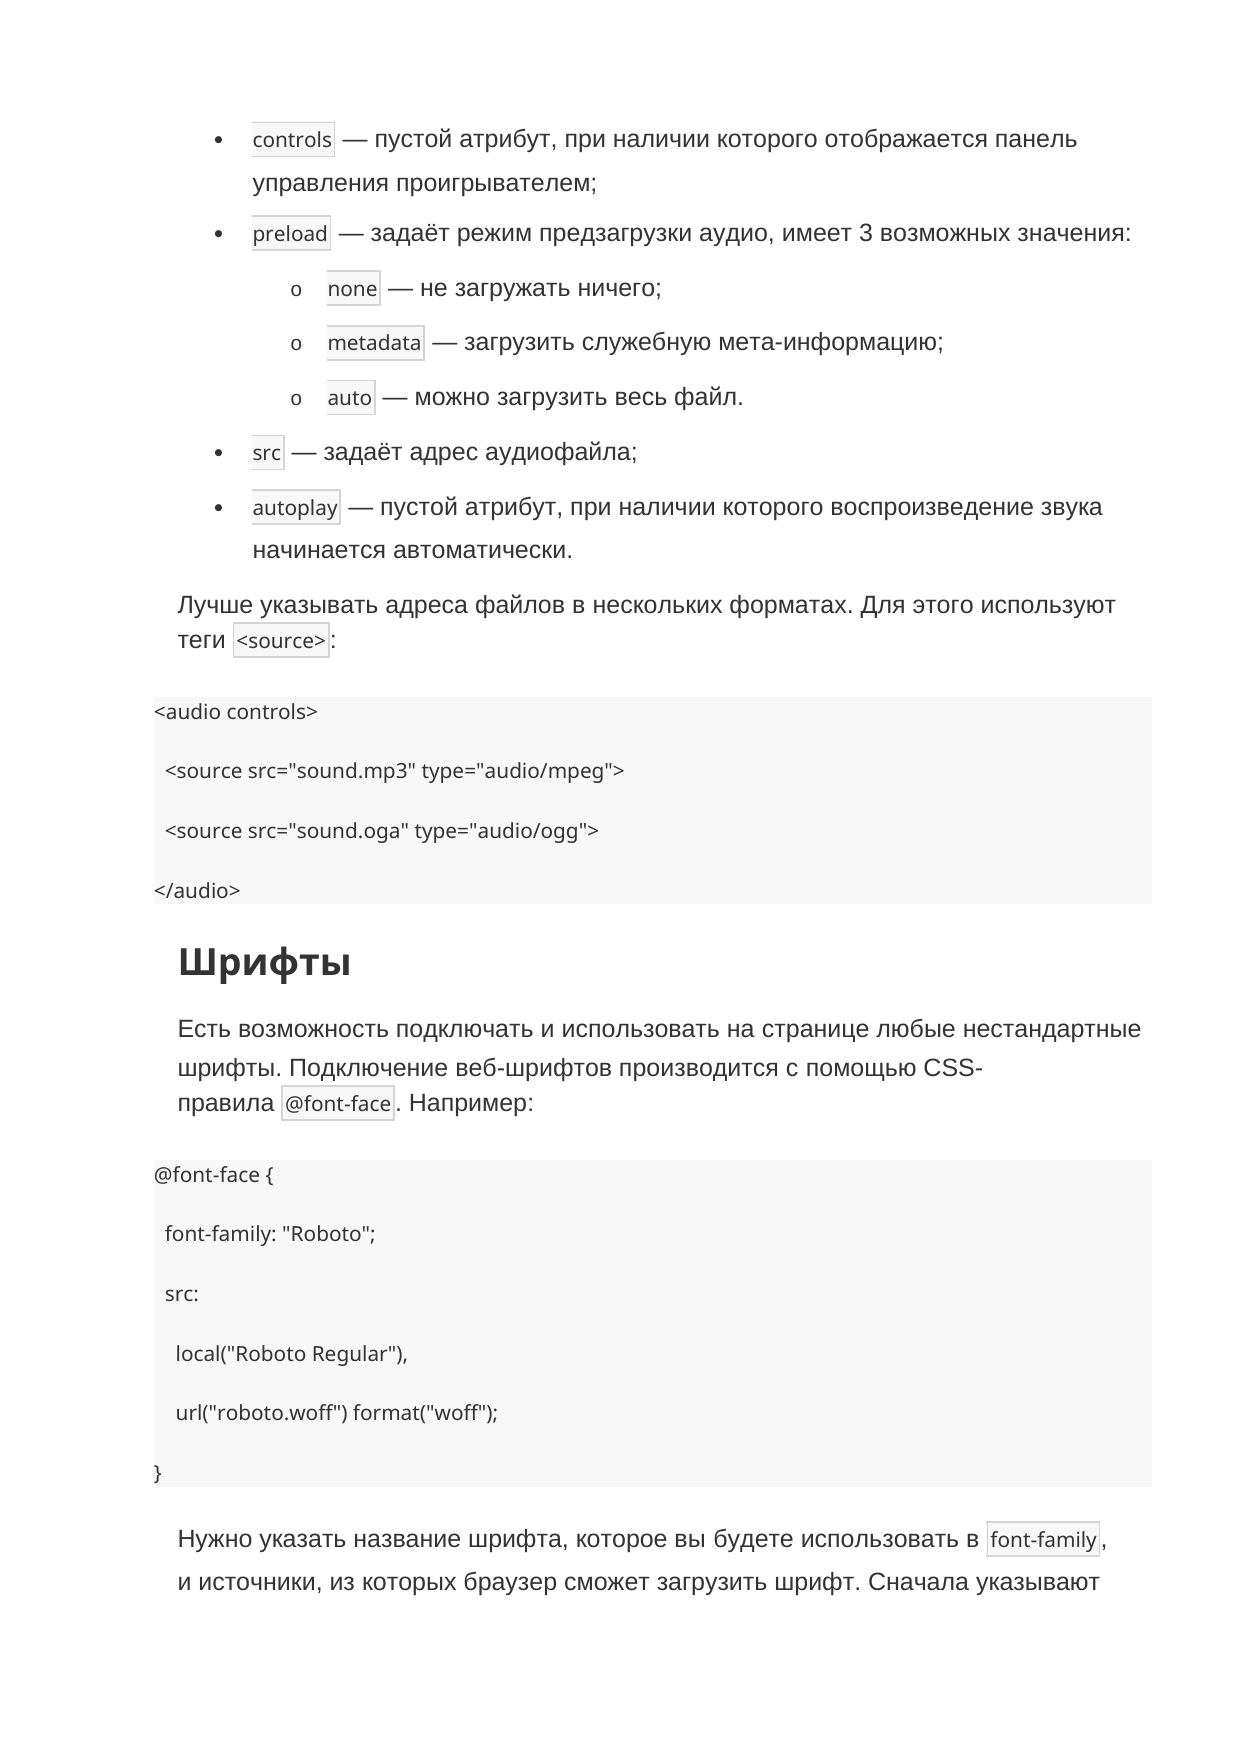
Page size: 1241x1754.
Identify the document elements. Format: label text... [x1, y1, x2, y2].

text local("Roboto Regular"), [154, 1339, 1152, 1367]
text Лучше указывать адреса файлов в нескольких форматах. Для этого используют теги <source>: [177, 580, 1152, 658]
list metadata — загрузить служебную мета-информацию; [290, 322, 1152, 361]
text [177, 1518, 1152, 1596]
text <audio controls> [154, 697, 1152, 725]
text font-family: "Roboto"; [154, 1219, 1152, 1248]
text url("roboto.woff") format("woff"); [154, 1398, 1152, 1427]
list autoplay — пустой атрибут, при наличии которого воспроизведение звука начинается автоматически. [215, 486, 1152, 564]
text src: [154, 1279, 1152, 1308]
text <source src="sound.mp3" type="audio/mpeg"> [154, 757, 1152, 785]
text Шрифты [177, 936, 1152, 987]
text </audio> [154, 876, 1152, 904]
list none — не загружать ничего; [290, 267, 1152, 306]
list preload — задаёт режим предзагрузки аудио, имеет 3 возможных значения: [215, 212, 1152, 251]
text @font-face { [154, 1160, 1152, 1188]
list src — задаёт адрес аудиофайла; [215, 431, 1152, 470]
list auto — можно загрузить весь файл. [290, 376, 1152, 415]
text <source src="sound.oga" type="audio/ogg"> [154, 816, 1152, 845]
text Есть возможность подключать и использовать на странице любые нестандартные шрифты. Подключение веб-шрифтов производится с помощью CSS-правила @font-face. Например: [177, 1003, 1152, 1121]
list controls — пустой атрибут, при наличии которого отображается панель управления проигрывателем; [215, 118, 1152, 196]
text } [154, 1458, 1152, 1487]
